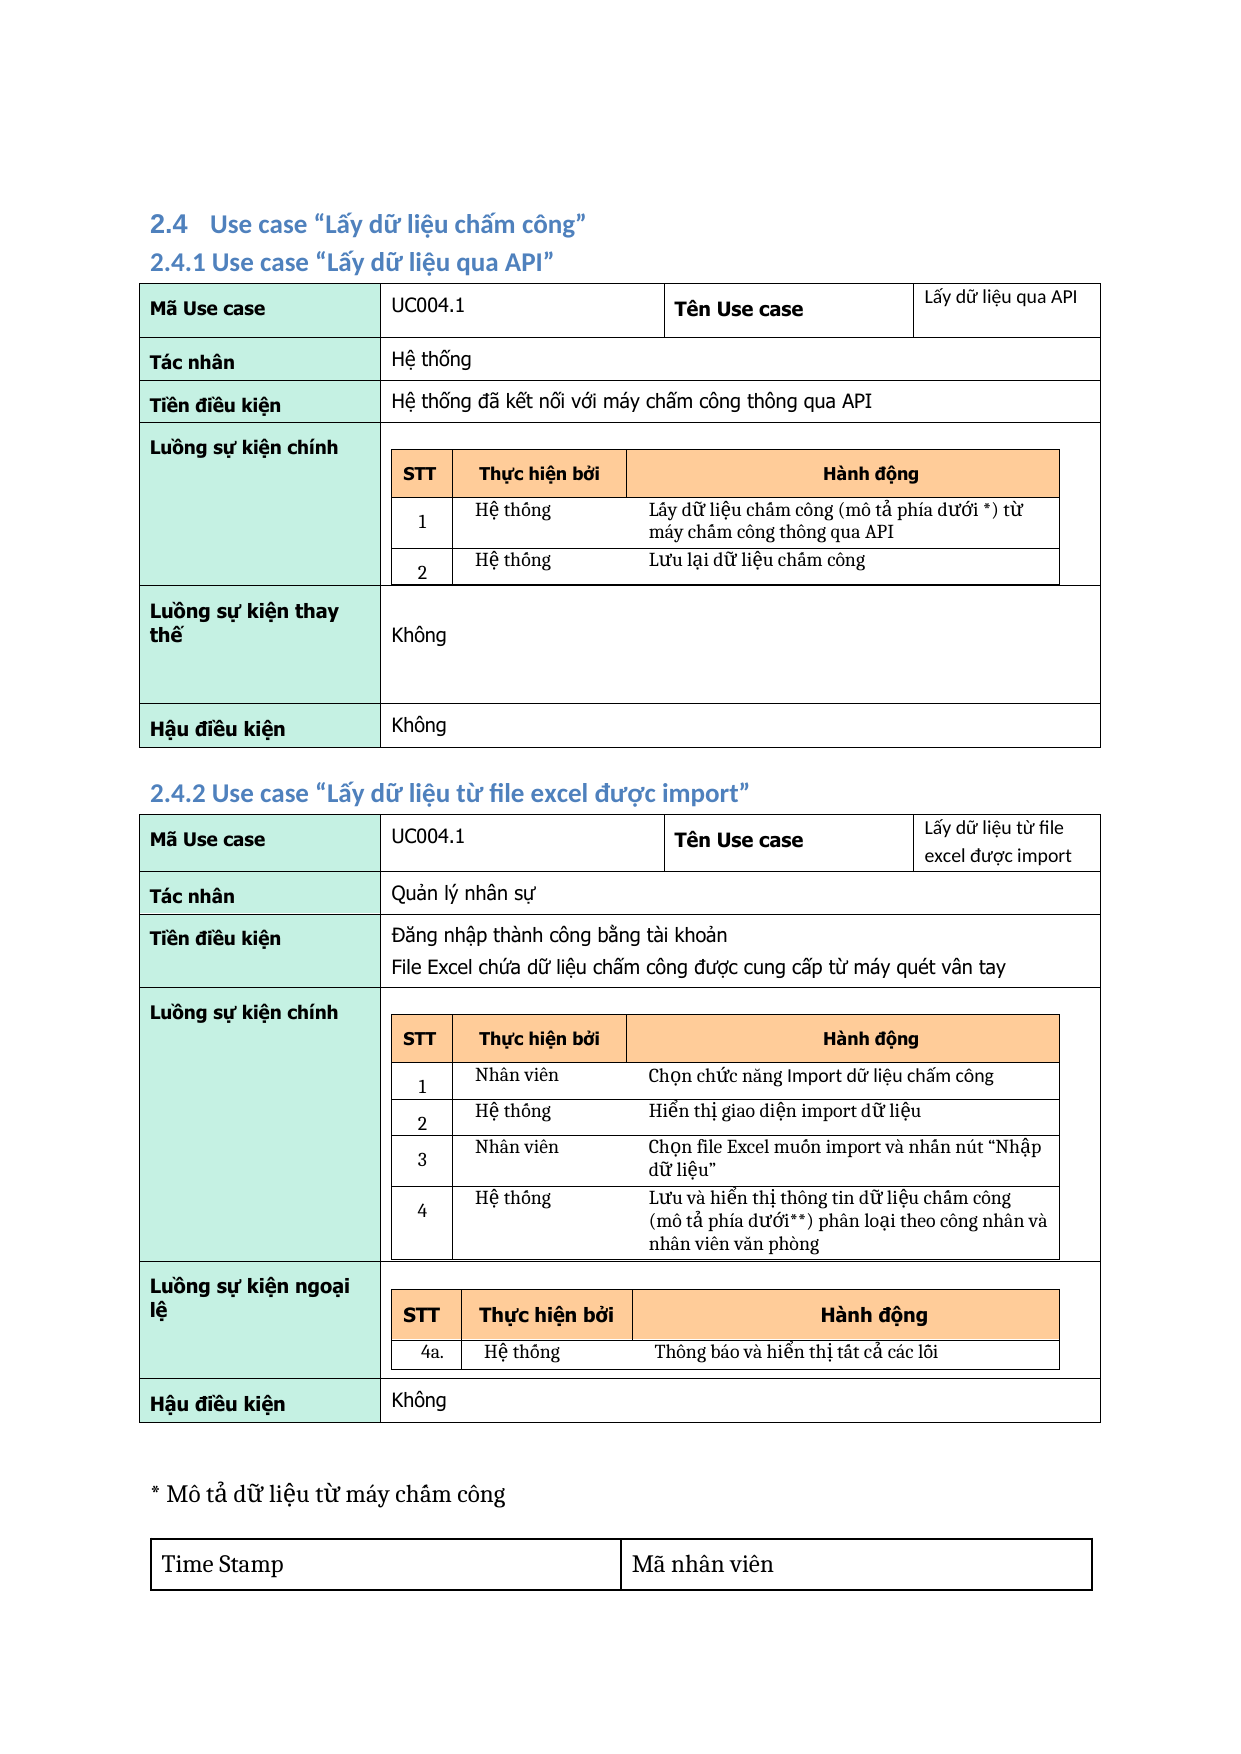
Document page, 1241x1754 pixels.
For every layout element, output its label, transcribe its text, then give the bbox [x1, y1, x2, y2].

table_cell Luồng sự kiện chính [140, 988, 380, 1261]
table_cell Tiền điều kiện [140, 381, 380, 422]
table_cell Tiền điều kiện [140, 915, 380, 987]
text 2.4.2 Use case “Lấy dữ liệu từ file excel được import” [150, 776, 1090, 809]
table_cell Luồng sự kiện ngoại lệ [140, 1262, 380, 1378]
text * Mô tả dữ liệu từ máy chấm công [150, 1480, 1090, 1509]
table_cell Không [381, 586, 1100, 703]
table_header UC004.1 [381, 284, 664, 337]
table_cell Hậu điều kiện [140, 1379, 380, 1422]
table_cell Không [381, 704, 1100, 747]
table_cell Tác nhân [140, 872, 380, 913]
text 2.4.1 Use case “Lấy dữ liệu qua API” [150, 245, 1090, 278]
table_header Tên Use case [665, 284, 913, 337]
table_header Time Stamp [152, 1540, 620, 1589]
table_header Lấy dữ liệu qua API [914, 284, 1100, 337]
table_header UC004.1 [381, 815, 664, 871]
table_cell Đăng nhập thành công bằng tài khoản File Excel chứa dữ liệu chấm công được cung cấp từ máy quét vân tay [381, 915, 1100, 987]
table_cell Luồng sự kiện chính [140, 423, 380, 585]
table_cell [381, 988, 1100, 1261]
table_cell [381, 423, 1100, 585]
table_header Mã Use case [140, 284, 380, 337]
table_header Lấy dữ liệu từ file excel được import [914, 815, 1100, 871]
table_cell Không [381, 1379, 1100, 1422]
table_cell Hậu điều kiện [140, 704, 380, 747]
table_header Tên Use case [665, 815, 913, 871]
table_header Mã Use case [140, 815, 380, 871]
table_cell Tác nhân [140, 338, 380, 380]
table_cell Hệ thống [381, 338, 1100, 380]
list Use case “Lấy dữ liệu chấm công” [150, 207, 1090, 241]
table_cell [381, 1262, 1100, 1378]
table_cell Quản lý nhân sự [381, 872, 1100, 913]
table_cell Hệ thống đã kết nối với máy chấm công thông qua API [381, 381, 1100, 422]
table_cell Luồng sự kiện thay thế [140, 586, 380, 703]
table_header Mã nhân viên [622, 1540, 1091, 1589]
